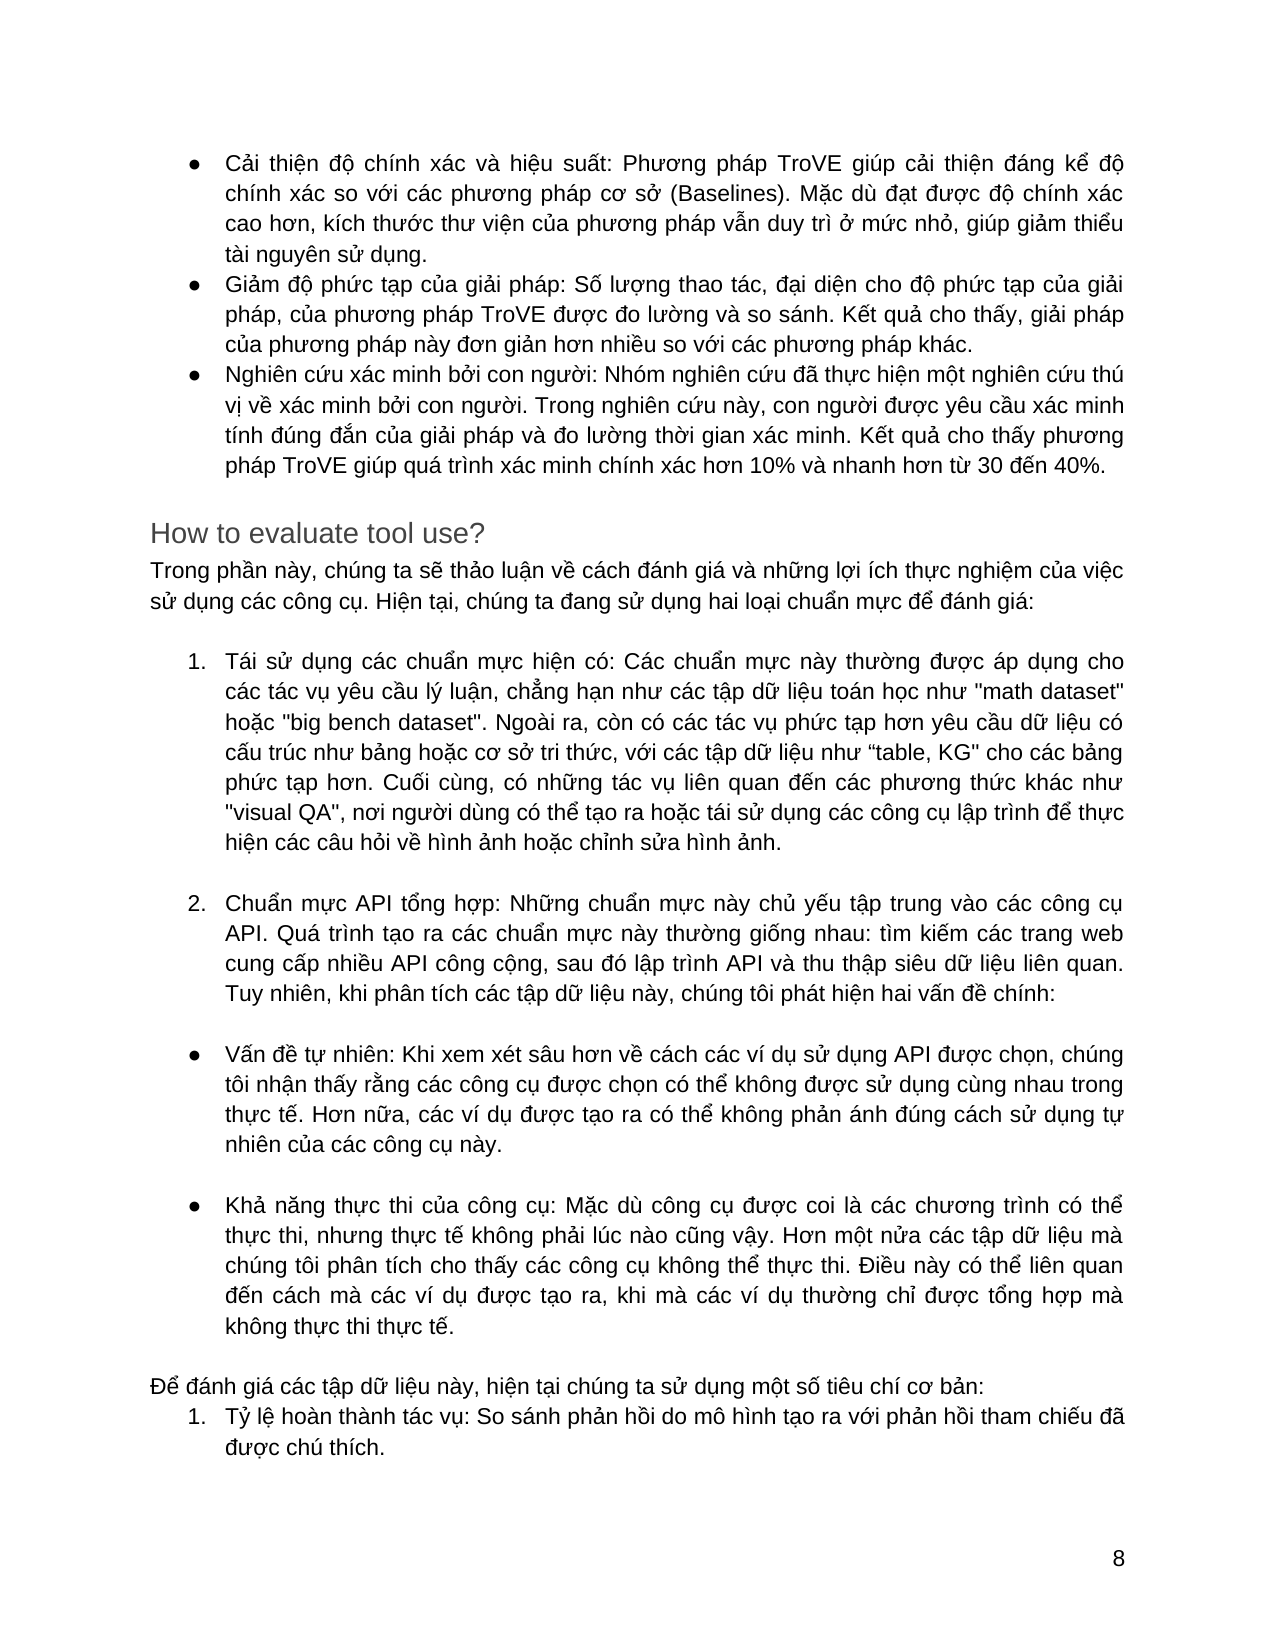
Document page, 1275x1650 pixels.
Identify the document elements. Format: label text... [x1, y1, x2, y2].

text Trong phần này, chúng ta sẽ thảo luận về cách đánh giá và những lợi ích thực nghiệm của việc sử dụng các công cụ. Hiện tại, chúng ta đang sử dụng hai loại chuẩn mực để đánh giá: [150, 557, 1125, 614]
text Để đánh giá các tập dữ liệu này, hiện tại chúng ta sử dụng một số tiêu chí cơ bản: [150, 1373, 1125, 1399]
list Nghiên cứu xác minh bởi con người: Nhóm nghiên cứu đã thực hiện một nghiên cứu thú vị về xác minh bởi con người. Trong nghiên cứu này, con người được yêu cầu xác minh tính đúng đắn của giải pháp và đo lường thời gian xác minh. Kết quả cho thấy phương pháp TroVE giúp quá trình xác minh chính xác hơn 10% và nhanh hơn từ 30 đến 40%. [187, 361, 1125, 478]
list Chuẩn mực API tổng hợp: Những chuẩn mực này chủ yếu tập trung vào các công cụ API. Quá trình tạo ra các chuẩn mực này thường giống nhau: tìm kiếm các trang web cung cấp nhiều API công cộng, sau đó lập trình API và thu thập siêu dữ liệu liên quan. Tuy nhiên, khi phân tích các tập dữ liệu này, chúng tôi phát hiện hai vấn đề chính: [187, 890, 1125, 1007]
list Giảm độ phức tạp của giải pháp: Số lượng thao tác, đại diện cho độ phức tạp của giải pháp, của phương pháp TroVE được đo lường và so sánh. Kết quả cho thấy, giải pháp của phương pháp này đơn giản hơn nhiều so với các phương pháp khác. [187, 271, 1125, 358]
list Tái sử dụng các chuẩn mực hiện có: Các chuẩn mực này thường được áp dụng cho các tác vụ yêu cầu lý luận, chẳng hạn như các tập dữ liệu toán học như "math dataset" hoặc "big bench dataset". Ngoài ra, còn có các tác vụ phức tạp hơn yêu cầu dữ liệu có cấu trúc như bảng hoặc cơ sở tri thức, với các tập dữ liệu như “table, KG" cho các bảng phức tạp hơn. Cuối cùng, có những tác vụ liên quan đến các phương thức khác như "visual QA", nơi người dùng có thể tạo ra hoặc tái sử dụng các công cụ lập trình để thực hiện các câu hỏi về hình ảnh hoặc chỉnh sửa hình ảnh. [187, 648, 1125, 856]
list Khả năng thực thi của công cụ: Mặc dù công cụ được coi là các chương trình có thể thực thi, nhưng thực tế không phải lúc nào cũng vậy. Hơn một nửa các tập dữ liệu mà chúng tôi phân tích cho thấy các công cụ không thể thực thi. Điều này có thể liên quan đến cách mà các ví dụ được tạo ra, khi mà các ví dụ thường chỉ được tổng hợp mà không thực thi thực tế. [187, 1192, 1125, 1339]
list Vấn đề tự nhiên: Khi xem xét sâu hơn về cách các ví dụ sử dụng API được chọn, chúng tôi nhận thấy rằng các công cụ được chọn có thể không được sử dụng cùng nhau trong thực tế. Hơn nữa, các ví dụ được tạo ra có thể không phản ánh đúng cách sử dụng tự nhiên của các công cụ này. [187, 1041, 1125, 1158]
list Tỷ lệ hoàn thành tác vụ: So sánh phản hồi do mô hình tạo ra với phản hồi tham chiếu đã được chú thích. [187, 1403, 1125, 1460]
list Cải thiện độ chính xác và hiệu suất: Phương pháp TroVE giúp cải thiện đáng kể độ chính xác so với các phương pháp cơ sở (Baselines). Mặc dù đạt được độ chính xác cao hơn, kích thước thư viện của phương pháp vẫn duy trì ở mức nhỏ, giúp giảm thiểu tài nguyên sử dụng. [187, 150, 1125, 267]
subtitle How to evaluate tool use? [150, 516, 1125, 549]
